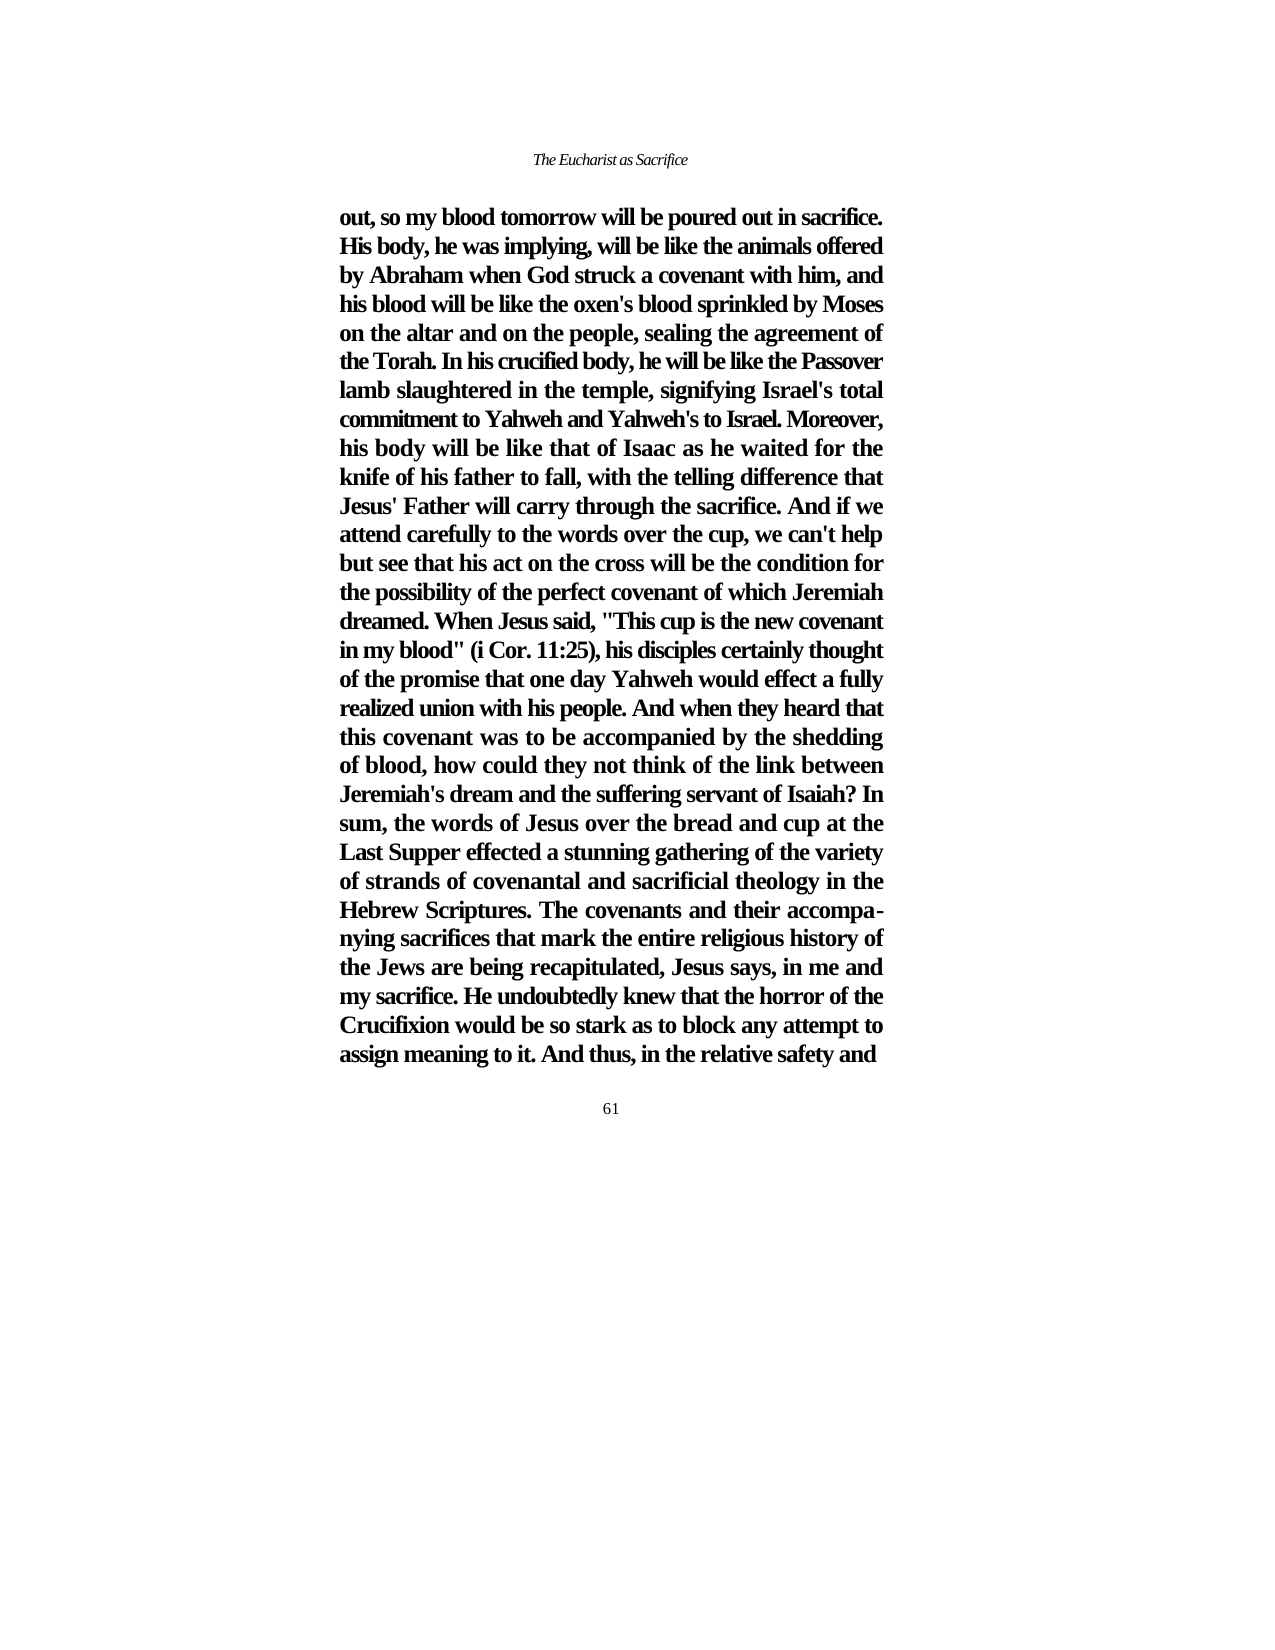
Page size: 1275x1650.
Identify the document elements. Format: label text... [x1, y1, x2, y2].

text out, so my blood tomorrow will be poured out in sacrifice. His body, he was implying, will be like the animals offered by Abraham when God struck a covenant with him, and his blood will be like the oxen's blood sprinkled by Moses on the altar and on the people, sealing the agreement of the Torah. In his crucified body, he will be like the Passover lamb slaughtered in the temple, signifying Israel's total commitment to Yahweh and Yahweh's to Israel. Moreover, his body will be like that of Isaac as he waited for the knife of his father to fall, with the telling difference that Jesus' Father will carry through the sacrifice. And if we attend carefully to the words over the cup, we can't help but see that his act on the cross will be the condition for the possibility of the perfect covenant of which Jeremiah dreamed. When Jesus said, "This cup is the new covenant in my blood" (i Cor. 11:25), his disciples certainly thought of the promise that one day Yahweh would effect a fully realized union with his people. And when they heard that this covenant was to be accompanied by the shedding of blood, how could they not think of the link between Jeremiah's dream and the suffering servant of Isaiah? In sum, the words of Jesus over the bread and cup at the Last Supper effected a stunning gathering of the variety of strands of covenantal and sacrificial theology in the Hebrew Scriptures. The covenants and their accompanying sacrifices that mark the entire religious history of the Jews are being recapitulated, Jesus says, in me and my sacrifice. He undoubtedly knew that the horror of the Crucifixion would be so stark as to block any attempt to assign meaning to it. And thus, in the relative safety and [339, 202, 884, 1068]
text 61 [339, 1098, 883, 1118]
text The Eucharist as Sacrifice [340, 150, 883, 169]
